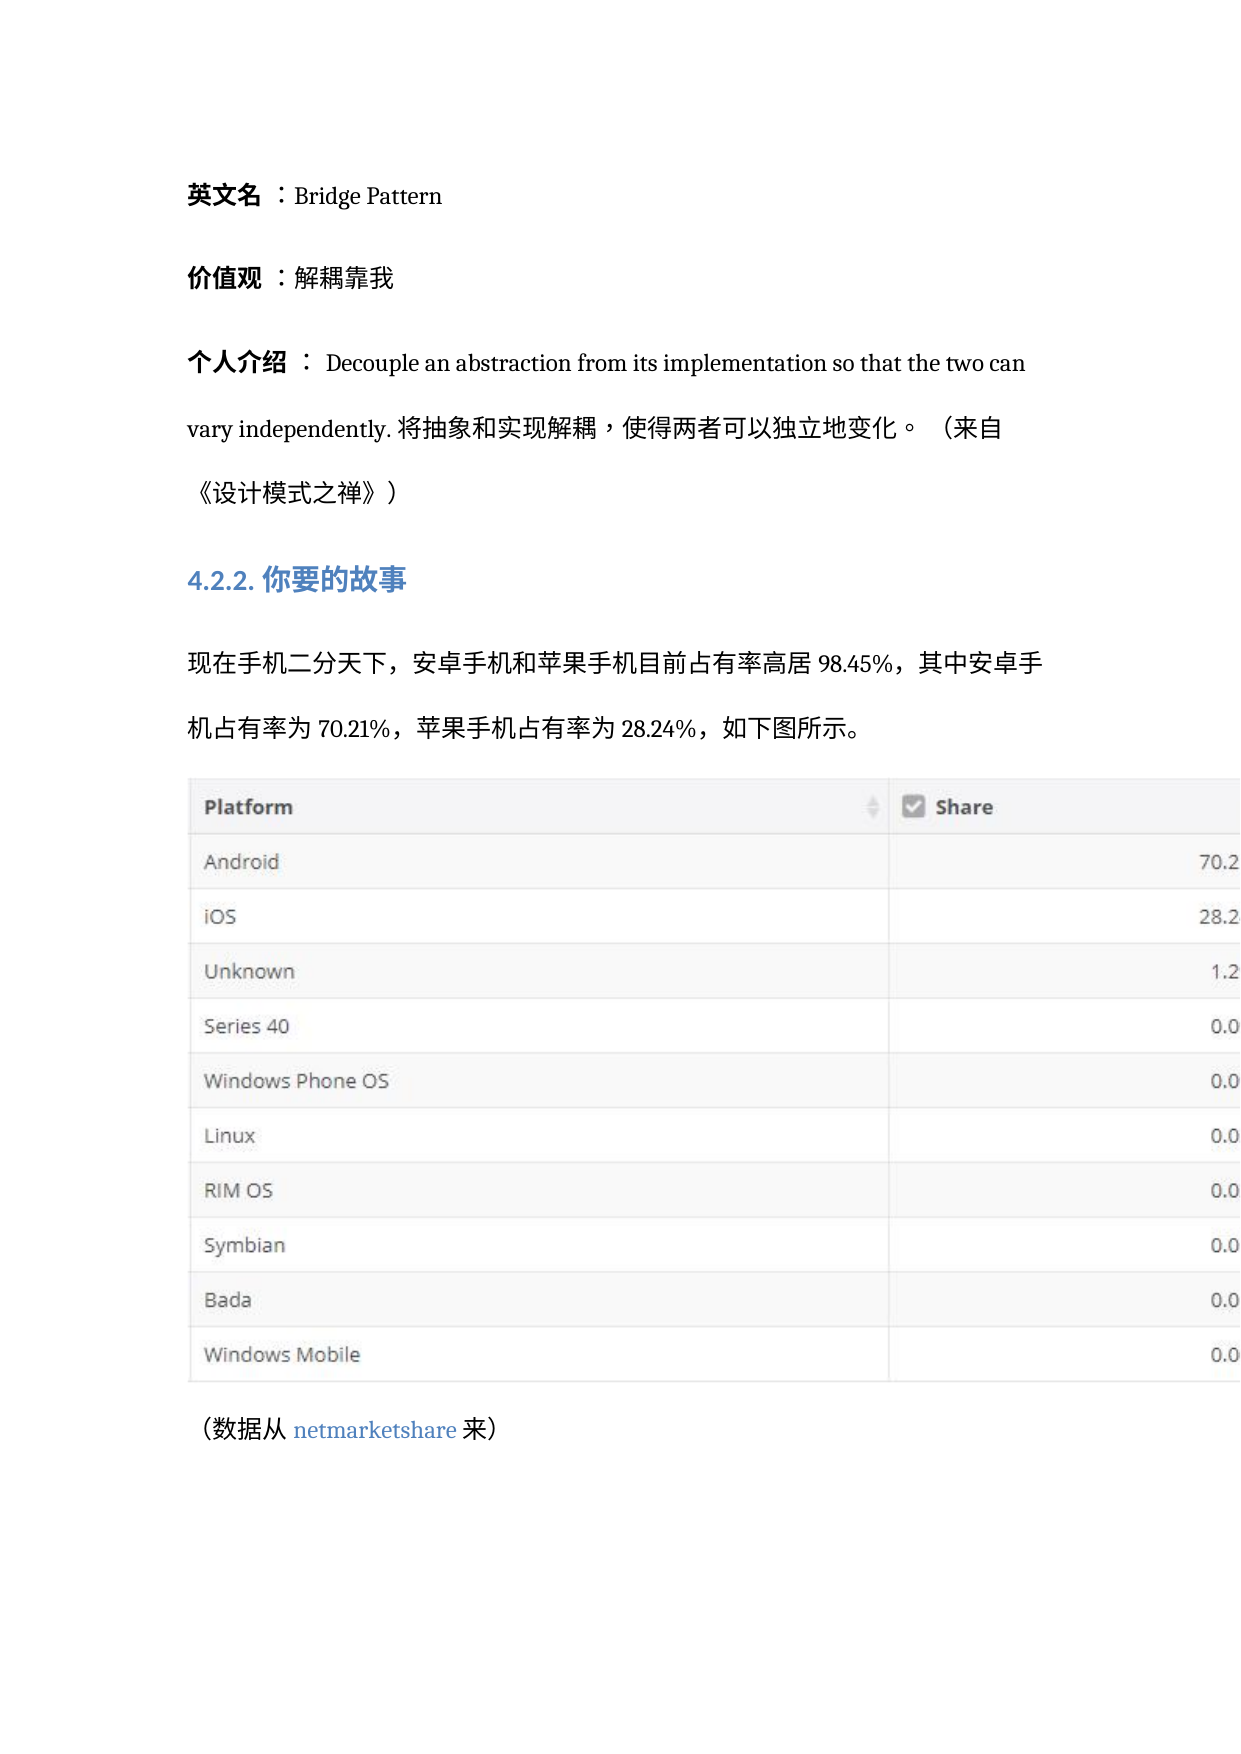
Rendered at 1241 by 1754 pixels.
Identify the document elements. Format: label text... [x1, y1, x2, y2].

text 英文名 ：Bridge Pattern [187, 162, 1053, 227]
text （数据从 netmarketshare 来） [187, 1384, 1053, 1460]
text 价值观 ：解耦靠我 [187, 246, 1053, 311]
text 个人介绍 ： Decouple an abstraction from its implementation so that the two can vary independently. 将抽象和实现解耦，使得两者可以独立地变化。 （来自《设计模式之禅》） [187, 329, 1053, 524]
subtitle 4.2.2. 你要的故事 [187, 545, 1053, 610]
text 现在手机二分天下，安卓手机和苹果手机目前占有率高居 98.45%，其中安卓手机占有率为 70.21%，苹果手机占有率为 28.24%，如下图所示。 [187, 629, 1053, 759]
picture [187, 777, 1241, 1384]
